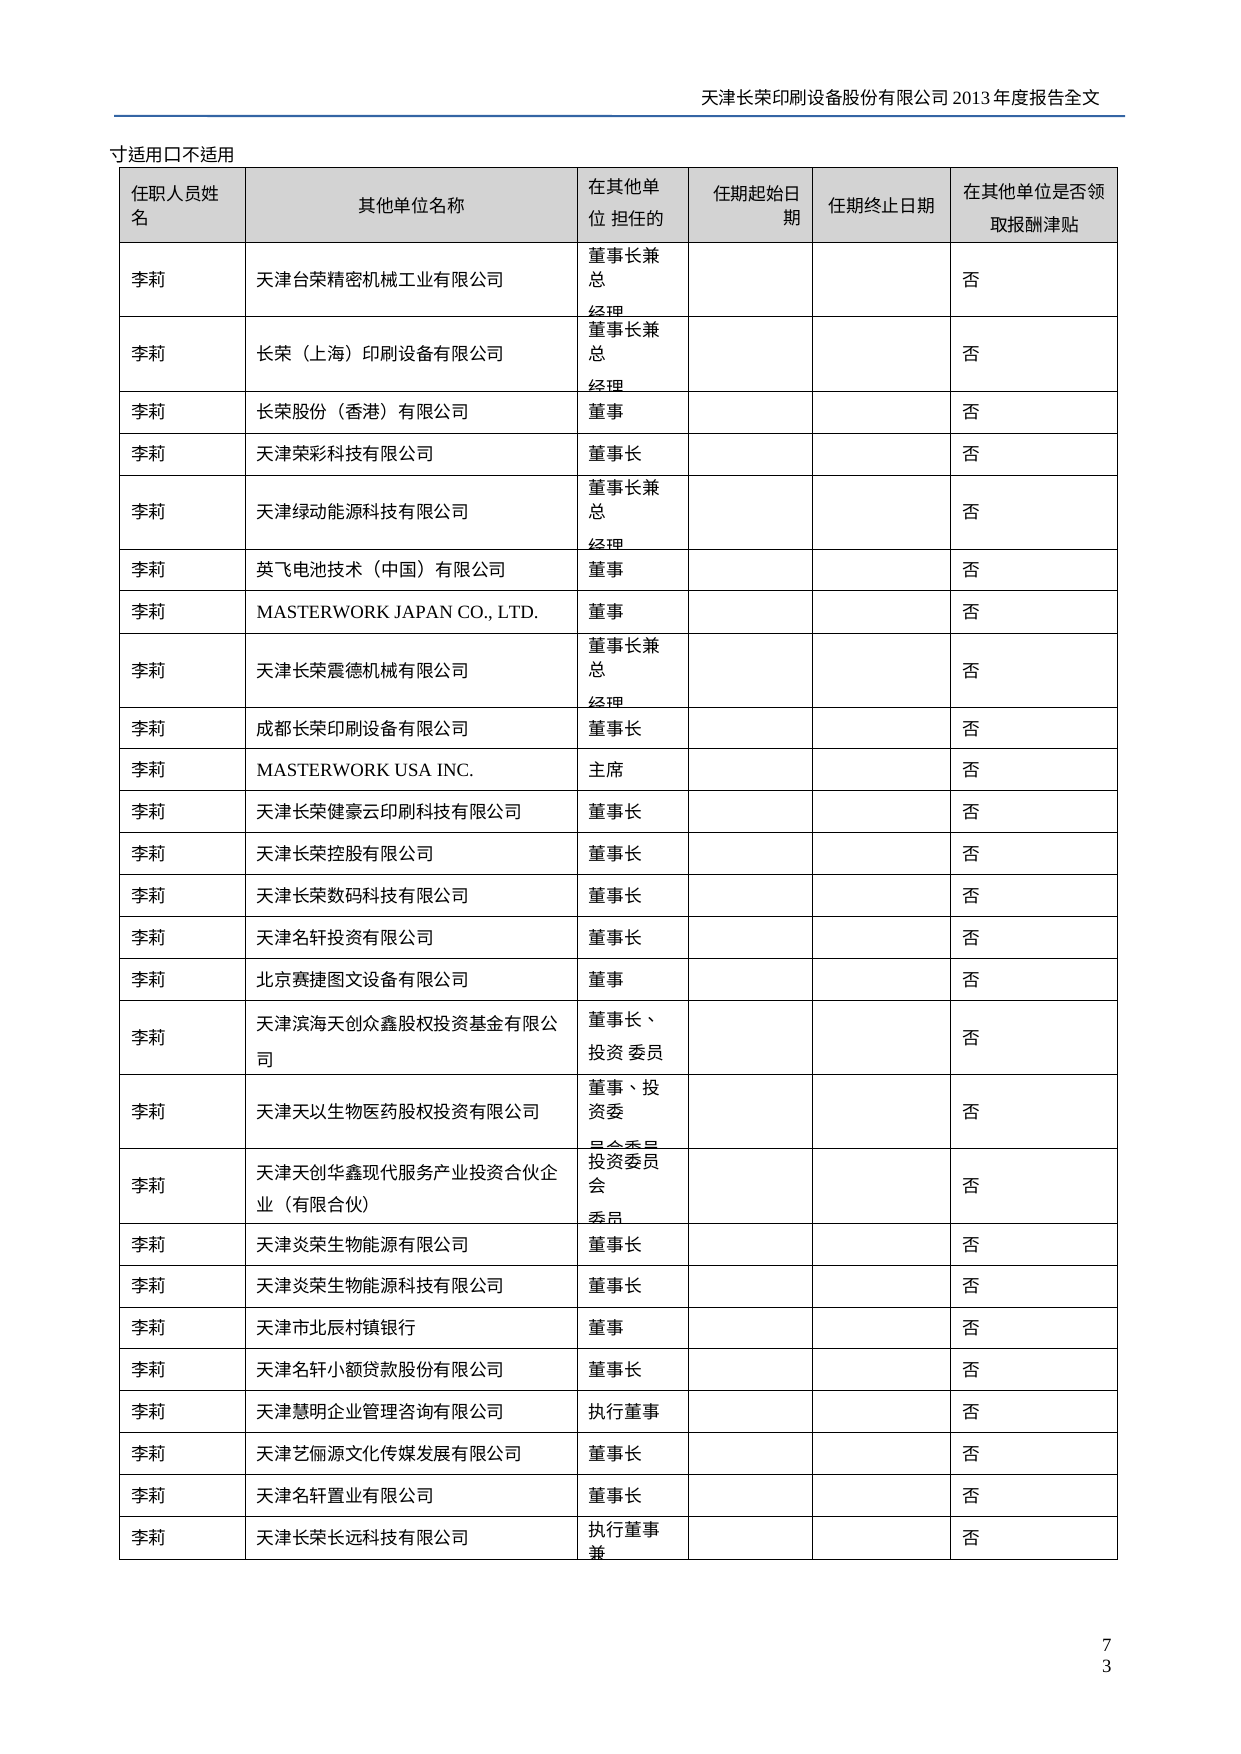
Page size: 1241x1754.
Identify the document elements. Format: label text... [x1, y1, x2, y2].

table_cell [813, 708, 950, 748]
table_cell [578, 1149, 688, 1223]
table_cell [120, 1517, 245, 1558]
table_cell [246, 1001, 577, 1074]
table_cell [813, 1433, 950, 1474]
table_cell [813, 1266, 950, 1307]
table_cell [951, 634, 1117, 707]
text 寸适用口不适用 [109, 142, 1128, 167]
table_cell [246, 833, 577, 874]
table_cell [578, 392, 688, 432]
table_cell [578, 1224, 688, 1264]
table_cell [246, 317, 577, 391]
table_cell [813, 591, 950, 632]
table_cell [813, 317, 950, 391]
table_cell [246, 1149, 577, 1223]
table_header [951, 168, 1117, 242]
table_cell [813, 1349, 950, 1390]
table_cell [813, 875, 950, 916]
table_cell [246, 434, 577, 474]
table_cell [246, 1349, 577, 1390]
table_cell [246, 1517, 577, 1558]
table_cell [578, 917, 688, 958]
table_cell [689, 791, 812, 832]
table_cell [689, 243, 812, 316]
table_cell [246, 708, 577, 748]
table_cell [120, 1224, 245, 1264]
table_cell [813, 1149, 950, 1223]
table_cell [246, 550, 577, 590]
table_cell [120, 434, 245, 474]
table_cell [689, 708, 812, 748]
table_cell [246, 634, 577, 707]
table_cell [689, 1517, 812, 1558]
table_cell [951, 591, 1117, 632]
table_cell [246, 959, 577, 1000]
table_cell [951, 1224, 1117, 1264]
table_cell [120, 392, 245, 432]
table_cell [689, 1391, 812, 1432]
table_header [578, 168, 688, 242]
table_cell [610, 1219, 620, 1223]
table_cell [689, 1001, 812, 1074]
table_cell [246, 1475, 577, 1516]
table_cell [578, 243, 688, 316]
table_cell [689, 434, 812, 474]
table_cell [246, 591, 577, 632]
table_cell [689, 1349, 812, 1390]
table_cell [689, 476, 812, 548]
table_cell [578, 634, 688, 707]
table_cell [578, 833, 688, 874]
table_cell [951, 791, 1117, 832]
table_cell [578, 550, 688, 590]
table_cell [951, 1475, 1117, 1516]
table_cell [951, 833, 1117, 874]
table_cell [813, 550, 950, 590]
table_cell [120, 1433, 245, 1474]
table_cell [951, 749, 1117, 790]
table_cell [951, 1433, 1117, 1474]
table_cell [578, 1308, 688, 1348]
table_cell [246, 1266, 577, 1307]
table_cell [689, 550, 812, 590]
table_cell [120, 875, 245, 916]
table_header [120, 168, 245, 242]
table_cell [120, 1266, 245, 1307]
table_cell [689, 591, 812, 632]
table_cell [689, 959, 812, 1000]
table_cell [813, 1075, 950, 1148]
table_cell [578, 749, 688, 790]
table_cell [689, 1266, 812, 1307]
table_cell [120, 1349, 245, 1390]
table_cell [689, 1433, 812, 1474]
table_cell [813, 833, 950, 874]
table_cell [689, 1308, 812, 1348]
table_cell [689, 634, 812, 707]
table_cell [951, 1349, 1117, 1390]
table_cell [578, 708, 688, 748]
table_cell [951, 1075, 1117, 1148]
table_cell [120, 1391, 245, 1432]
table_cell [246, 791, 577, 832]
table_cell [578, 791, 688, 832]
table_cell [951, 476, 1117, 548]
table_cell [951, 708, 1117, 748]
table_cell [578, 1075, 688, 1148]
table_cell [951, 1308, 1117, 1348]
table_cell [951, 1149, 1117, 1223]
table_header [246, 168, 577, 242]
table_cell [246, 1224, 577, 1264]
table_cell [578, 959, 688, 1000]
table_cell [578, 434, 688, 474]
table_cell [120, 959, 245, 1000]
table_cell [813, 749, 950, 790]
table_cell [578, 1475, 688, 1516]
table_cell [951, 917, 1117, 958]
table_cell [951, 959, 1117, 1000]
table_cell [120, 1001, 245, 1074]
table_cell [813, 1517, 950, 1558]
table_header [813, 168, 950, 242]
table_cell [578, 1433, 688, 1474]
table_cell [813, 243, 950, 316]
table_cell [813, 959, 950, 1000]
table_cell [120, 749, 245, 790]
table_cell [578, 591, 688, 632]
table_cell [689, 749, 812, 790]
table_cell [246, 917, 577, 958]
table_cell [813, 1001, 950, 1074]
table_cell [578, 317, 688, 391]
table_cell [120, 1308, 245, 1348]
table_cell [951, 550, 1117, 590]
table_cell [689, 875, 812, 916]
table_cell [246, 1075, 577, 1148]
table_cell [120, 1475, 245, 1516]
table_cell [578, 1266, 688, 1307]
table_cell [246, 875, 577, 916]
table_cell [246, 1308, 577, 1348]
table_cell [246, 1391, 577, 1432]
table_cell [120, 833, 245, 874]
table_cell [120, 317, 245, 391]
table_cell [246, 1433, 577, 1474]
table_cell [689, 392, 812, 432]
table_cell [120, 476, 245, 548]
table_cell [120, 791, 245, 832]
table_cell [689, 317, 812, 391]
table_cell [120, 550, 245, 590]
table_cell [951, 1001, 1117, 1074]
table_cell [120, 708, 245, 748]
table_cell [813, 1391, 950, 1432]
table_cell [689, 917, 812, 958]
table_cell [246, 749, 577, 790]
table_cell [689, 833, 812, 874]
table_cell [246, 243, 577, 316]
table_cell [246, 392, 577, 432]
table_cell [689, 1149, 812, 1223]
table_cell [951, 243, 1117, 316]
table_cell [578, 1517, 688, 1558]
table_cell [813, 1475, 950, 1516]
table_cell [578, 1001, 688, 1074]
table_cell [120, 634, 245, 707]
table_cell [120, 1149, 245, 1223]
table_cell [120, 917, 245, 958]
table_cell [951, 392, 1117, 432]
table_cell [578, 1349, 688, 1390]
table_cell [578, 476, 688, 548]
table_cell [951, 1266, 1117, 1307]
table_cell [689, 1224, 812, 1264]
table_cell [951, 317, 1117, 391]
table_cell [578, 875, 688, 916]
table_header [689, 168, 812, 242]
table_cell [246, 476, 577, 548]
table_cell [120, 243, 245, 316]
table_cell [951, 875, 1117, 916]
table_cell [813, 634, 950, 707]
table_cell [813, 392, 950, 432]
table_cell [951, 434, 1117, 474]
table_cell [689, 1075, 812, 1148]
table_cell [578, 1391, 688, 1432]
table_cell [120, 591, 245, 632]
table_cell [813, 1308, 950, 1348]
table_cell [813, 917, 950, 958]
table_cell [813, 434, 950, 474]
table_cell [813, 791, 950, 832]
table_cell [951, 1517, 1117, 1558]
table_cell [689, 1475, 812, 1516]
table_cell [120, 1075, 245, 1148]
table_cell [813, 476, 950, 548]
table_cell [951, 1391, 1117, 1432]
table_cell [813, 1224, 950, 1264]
